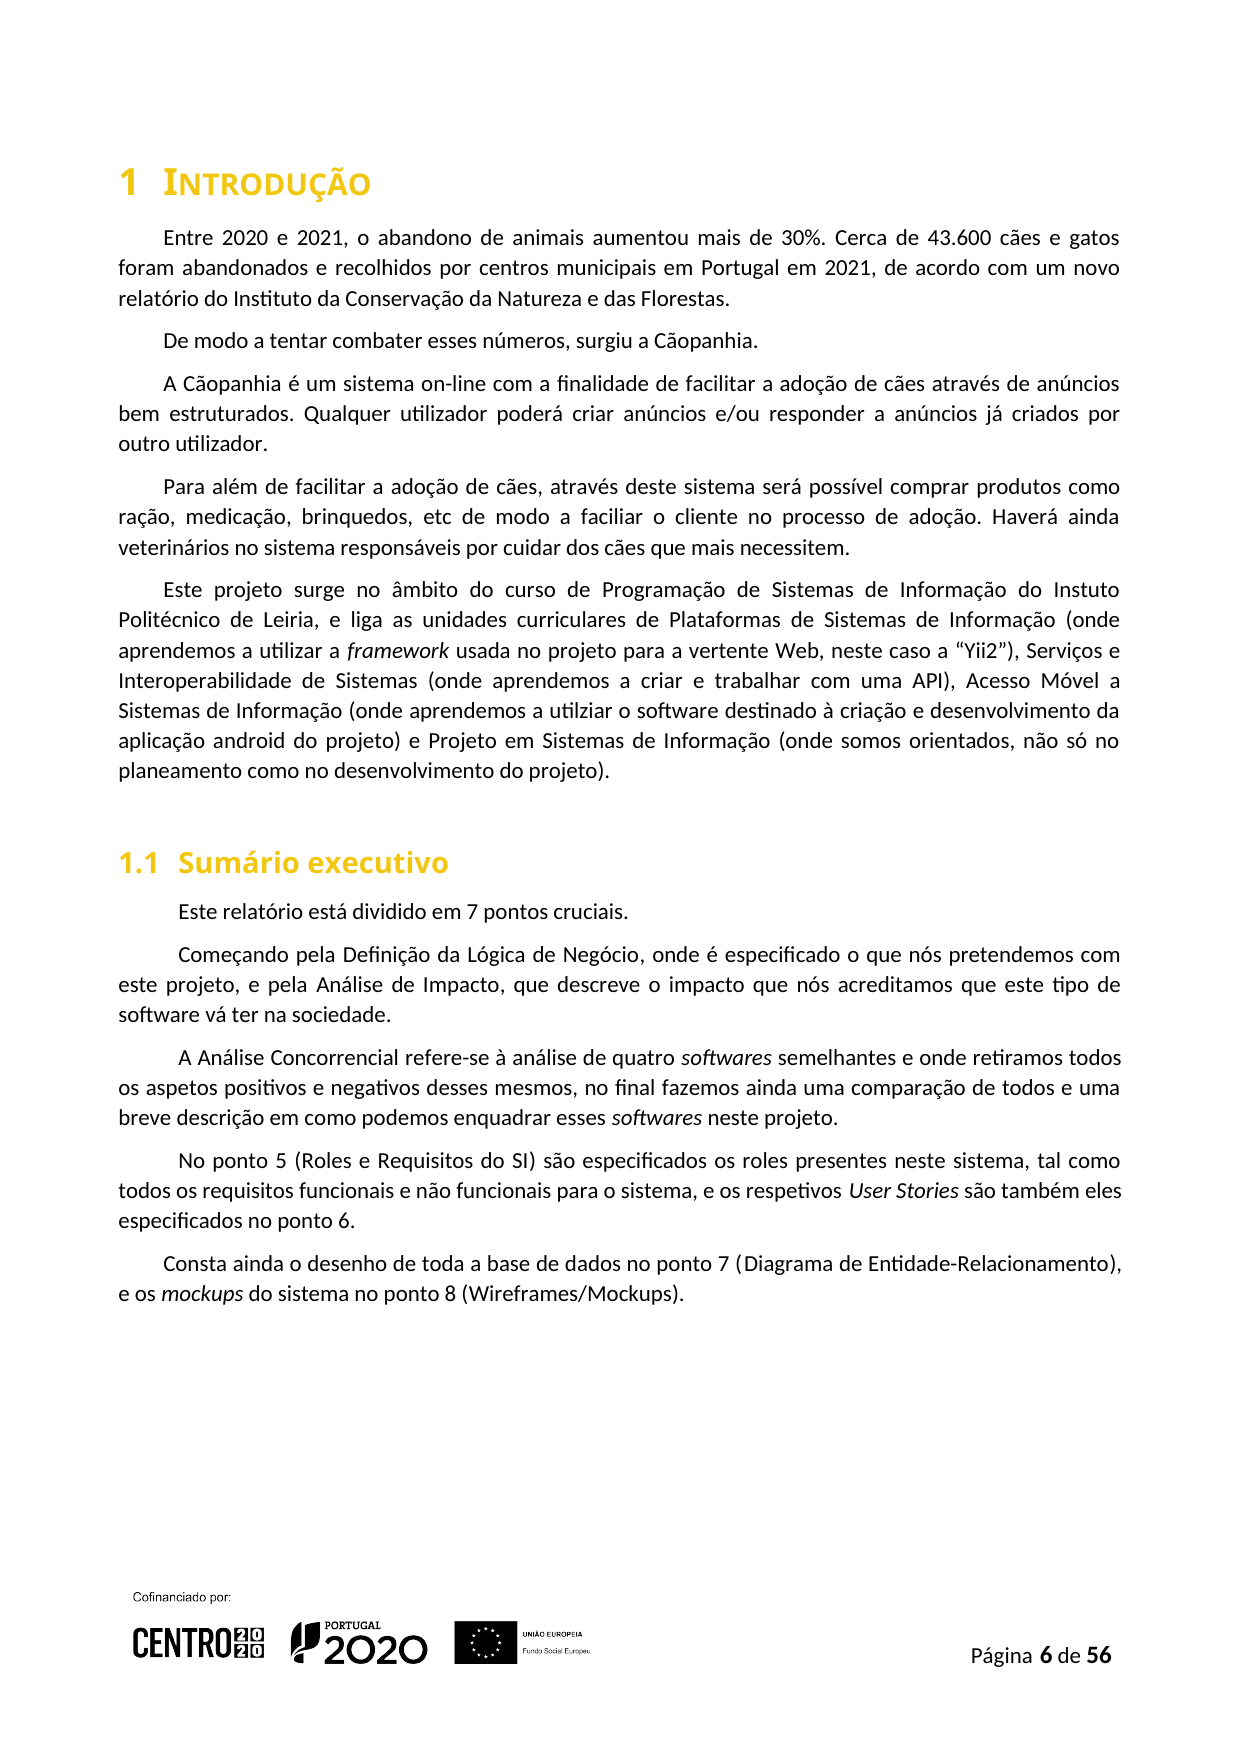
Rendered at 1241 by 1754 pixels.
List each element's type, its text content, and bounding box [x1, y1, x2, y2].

text Consta ainda o desenho de toda a base de dados no ponto 7 (Diagrama de Entidade-Relacionamento), e os mockups do sistema no ponto 8 (Wireframes/Mockups). [118, 1249, 1122, 1308]
text A Análise Concorrencial refere-se à análise de quatro softwares semelhantes e onde retiramos todos os aspetos positivos e negativos desses mesmos, no final fazemos ainda uma comparação de todos e uma breve descrição em como podemos enquadrar esses softwares neste projeto. [118, 1043, 1122, 1132]
text Para além de facilitar a adoção de cães, através deste sistema será possível comprar produtos como ração, medicação, brinquedos, etc de modo a faciliar o cliente no processo de adoção. Haverá ainda veterinários no sistema responsáveis por cuidar dos cães que mais necessitem. [118, 472, 1122, 561]
text A Cãopanhia é um sistema on-line com a finalidade de facilitar a adoção de cães através de anúncios bem estruturados. Qualquer utilizador poderá criar anúncios e/ou responder a anúncios já criados por outro utilizador. [118, 369, 1122, 457]
subtitle Introdução [118, 156, 1122, 207]
text Este projeto surge no âmbito do curso de Programação de Sistemas de Informação do Instuto Politécnico de Leiria, e liga as unidades curriculares de Plataformas de Sistemas de Informação (onde aprendemos a utilizar a framework usada no projeto para a vertente Web, neste caso a “Yii2”), Serviços e Interoperabilidade de Sistemas (onde aprendemos a criar e trabalhar com uma API), Acesso Móvel a Sistemas de Informação (onde aprendemos a utilziar o software destinado à criação e desenvolvimento da aplicação android do projeto) e Projeto em Sistemas de Informação (onde somos orientados, não só no planeamento como no desenvolvimento do projeto). [118, 575, 1122, 784]
subtitle Sumário executivo [118, 842, 1122, 882]
text Este relatório está dividido em 7 pontos cruciais. [118, 897, 1122, 925]
text Entre 2020 e 2021, o abandono de animais aumentou mais de 30%. Cerca de 43.600 cães e gatos foram abandonados e recolhidos por centros municipais em Portugal em 2021, de acordo com um novo relatório do Instituto da Conservação da Natureza e das Florestas. [118, 223, 1122, 312]
text Começando pela Definição da Lógica de Negócio, onde é especificado o que nós pretendemos com este projeto, e pela Análise de Impacto, que descreve o impacto que nós acreditamos que este tipo de software vá ter na sociedade. [118, 940, 1122, 1028]
picture [133, 1592, 590, 1664]
text De modo a tentar combater esses números, surgiu a Cãopanhia. [118, 326, 1122, 354]
text No ponto 5 (Roles e Requisitos do SI) são especificados os roles presentes neste sistema, tal como todos os requisitos funcionais e não funcionais para o sistema, e os respetivos User Stories são também eles especificados no ponto 6. [118, 1146, 1122, 1235]
